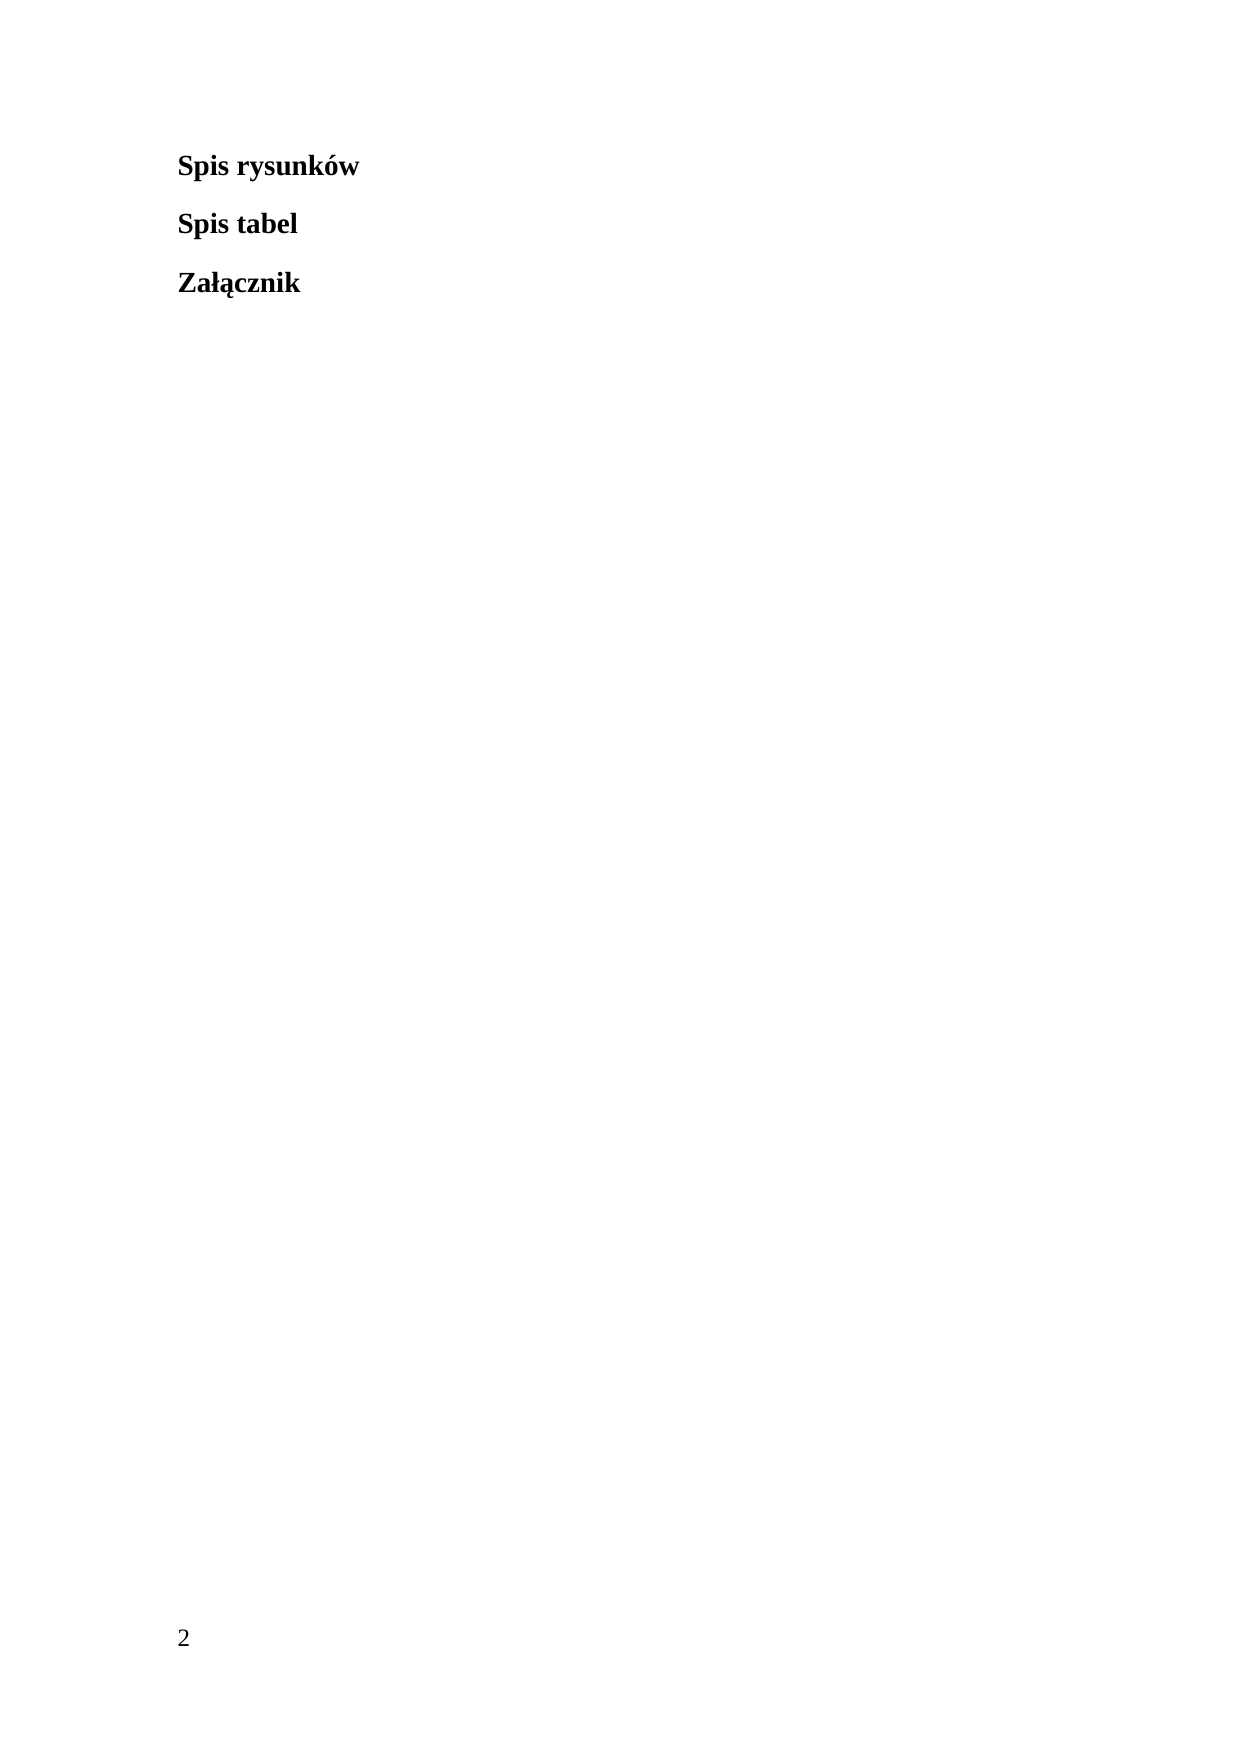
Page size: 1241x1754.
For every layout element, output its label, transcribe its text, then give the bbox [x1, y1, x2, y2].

text Spis tabel [177, 206, 1092, 240]
text Spis rysunków [177, 148, 1092, 181]
text Załącznik [177, 265, 1092, 298]
